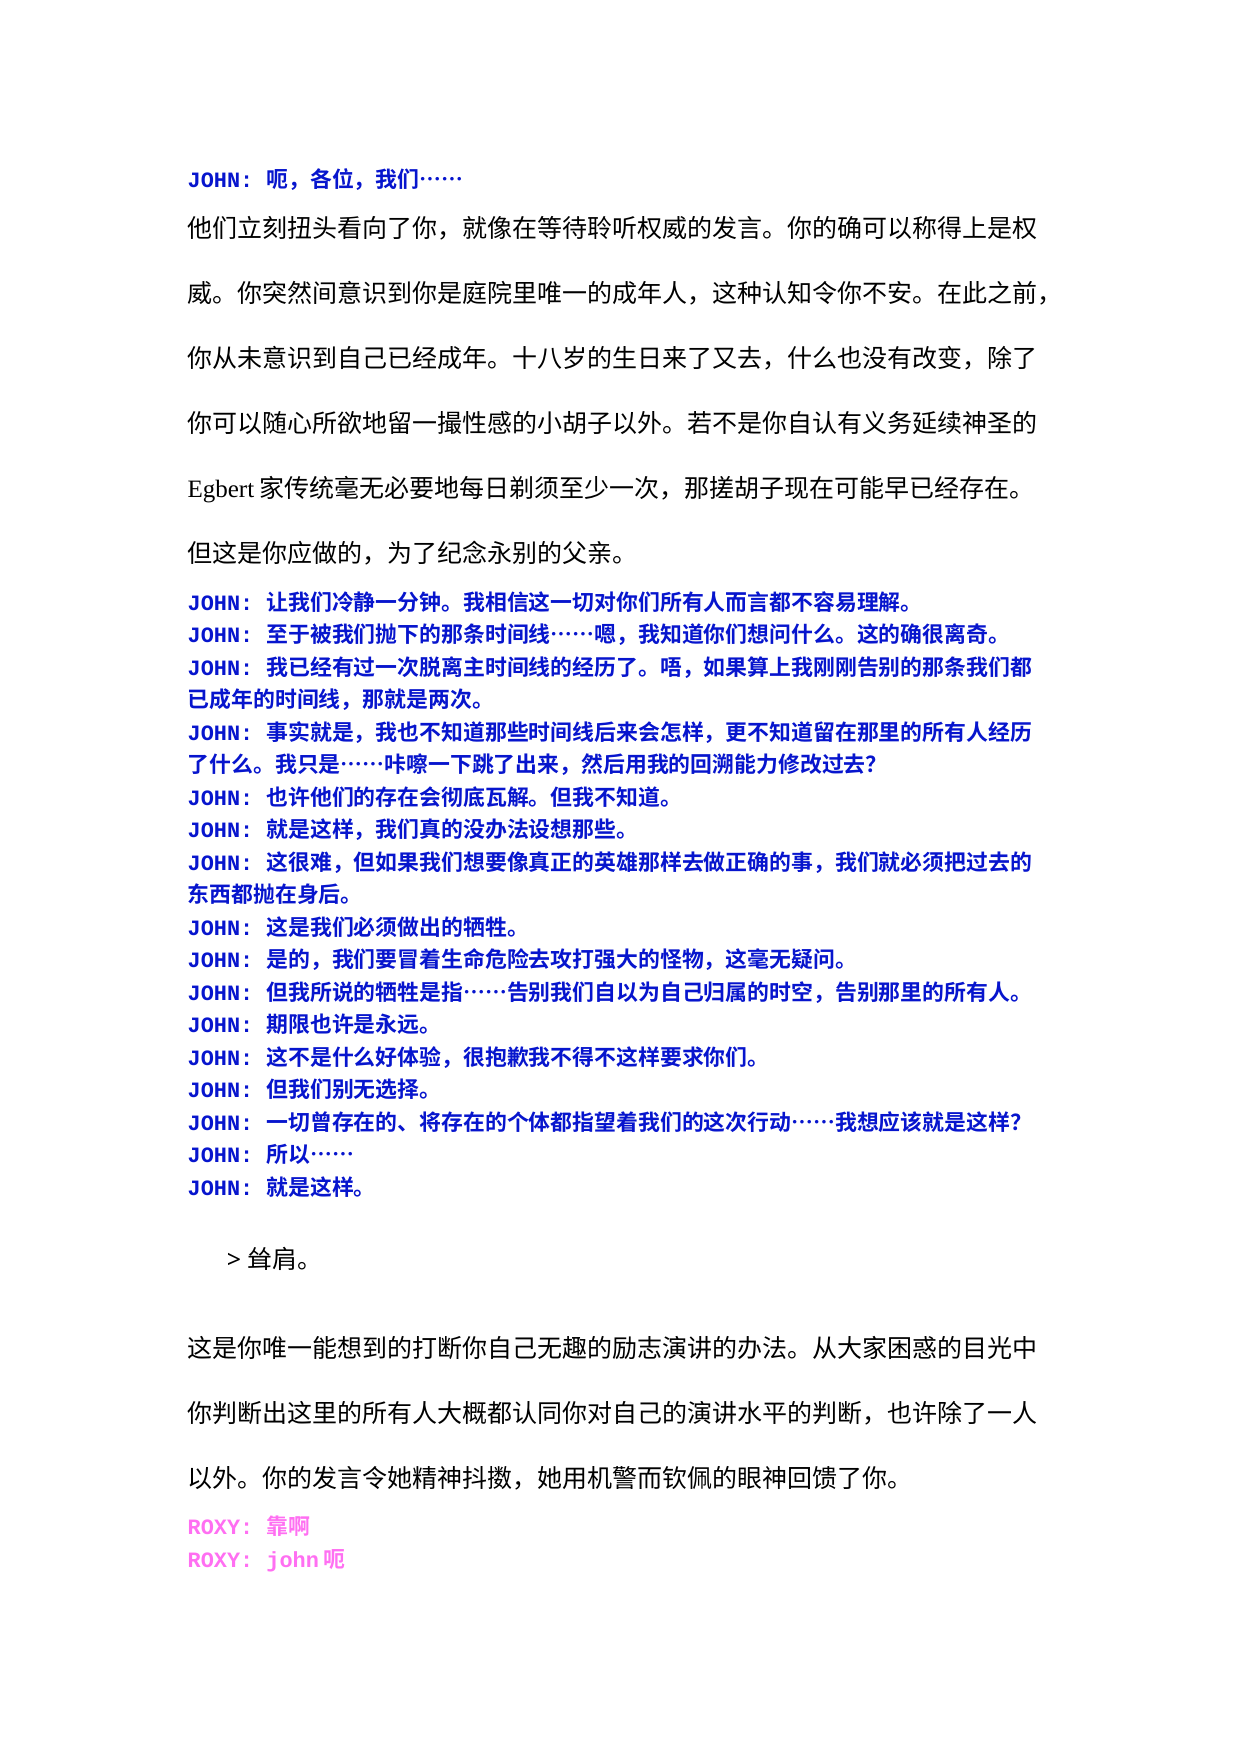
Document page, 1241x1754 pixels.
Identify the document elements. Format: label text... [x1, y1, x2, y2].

text JOHN: 但我们别无选择。 [187, 1072, 1053, 1104]
text 他们立刻扭头看向了你，就像在等待聆听权威的发言。你的确可以称得上是权威。你突然间意识到你是庭院里唯一的成年人，这种认知令你不安。在此之前，你从未意识到自己已经成年。十八岁的生日来了又去，什么也没有改变，除了你可以随心所欲地留一撮性感的小胡子以外。若不是你自认有义务延续神圣的Egbert家传统毫无必要地每日剃须至少一次，那搓胡子现在可能早已经存在。但这是你应做的，为了纪念永别的父亲。 [187, 194, 1053, 584]
text ROXY: john呃 [187, 1541, 1053, 1574]
text ROXY: 靠啊 [187, 1509, 1053, 1541]
text JOHN: 是的，我们要冒着生命危险去攻打强大的怪物，这毫无疑问。 [187, 942, 1053, 974]
text JOHN: 至于被我们抛下的那条时间线……嗯，我知道你们想问什么。这的确很离奇。 [187, 617, 1053, 649]
text JOHN: 但我所说的牺牲是指……告别我们自以为自己归属的时空，告别那里的所有人。 [187, 974, 1053, 1007]
text JOHN: 事实就是，我也不知道那些时间线后来会怎样，更不知道留在那里的所有人经历了什么。我只是……咔嚓一下跳了出来，然后用我的回溯能力修改过去？ [187, 714, 1053, 779]
text JOHN: 就是这样。 [187, 1169, 1053, 1202]
text JOHN: 也许他们的存在会彻底瓦解。但我不知道。 [187, 779, 1053, 812]
text JOHN: 这很难，但如果我们想要像真正的英雄那样去做正确的事，我们就必须把过去的东西都抛在身后。 [187, 844, 1053, 909]
text 这是你唯一能想到的打断你自己无趣的励志演讲的办法。从大家困惑的目光中你判断出这里的所有人大概都认同你对自己的演讲水平的判断，也许除了一人以外。你的发言令她精神抖擞，她用机警而钦佩的眼神回馈了你。 [187, 1314, 1053, 1509]
text JOHN: 这不是什么好体验，很抱歉我不得不这样要求你们。 [187, 1039, 1053, 1072]
text JOHN: 所以…… [187, 1137, 1053, 1169]
text JOHN: 让我们冷静一分钟。我相信这一切对你们所有人而言都不容易理解。 [187, 584, 1053, 617]
text > 耸肩。 [227, 1225, 1053, 1290]
text JOHN: 呃，各位，我们…… [187, 162, 1053, 194]
text JOHN: 这是我们必须做出的牺牲。 [187, 909, 1053, 942]
text JOHN: 一切曾存在的、将存在的个体都指望着我们的这次行动……我想应该就是这样？ [187, 1104, 1053, 1137]
text JOHN: 就是这样，我们真的没办法设想那些。 [187, 812, 1053, 844]
text JOHN: 我已经有过一次脱离主时间线的经历了。唔，如果算上我刚刚告别的那条我们都已成年的时间线，那就是两次。 [187, 649, 1053, 714]
text JOHN: 期限也许是永远。 [187, 1007, 1053, 1039]
